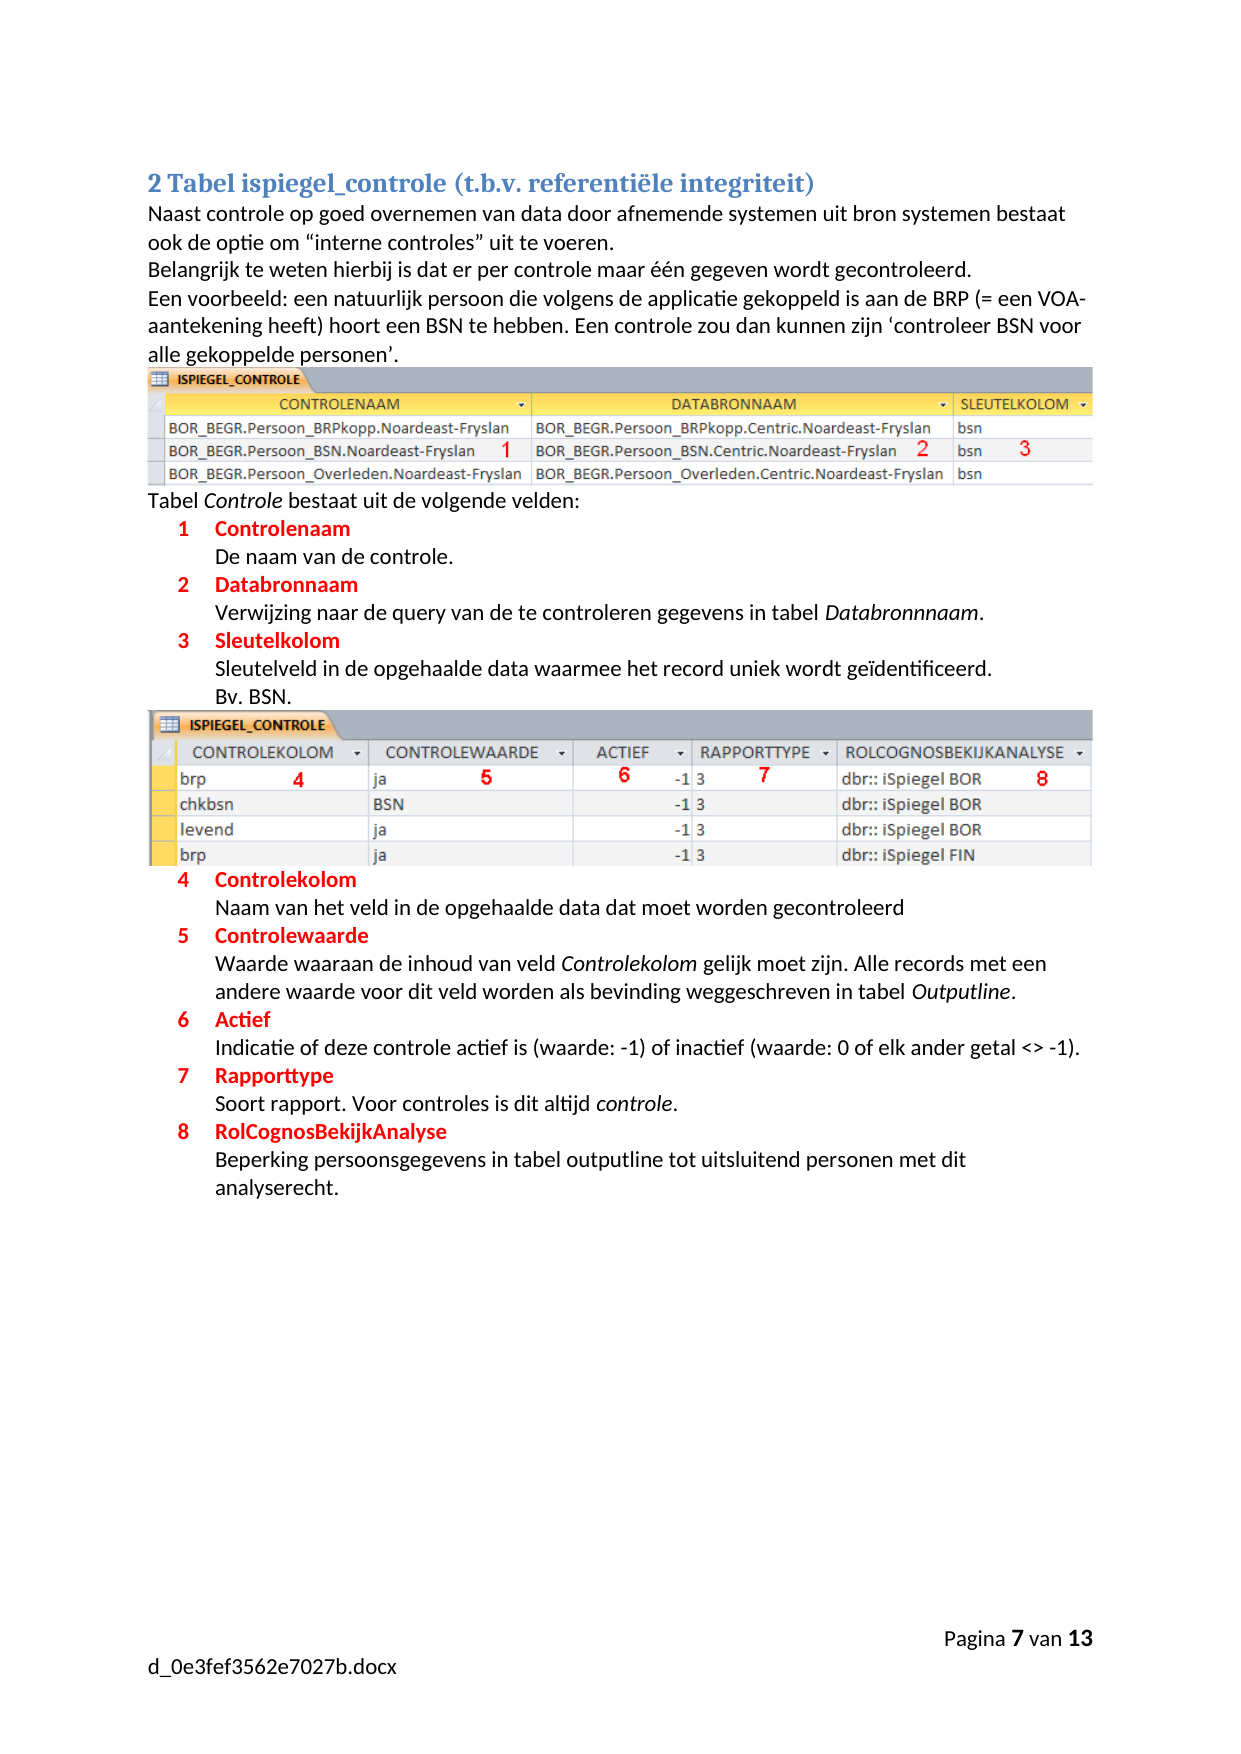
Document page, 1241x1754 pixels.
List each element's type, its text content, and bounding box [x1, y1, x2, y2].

text Naast controle op goed overnemen van data door afnemende systemen uit bron systemen bestaat ook de optie om “interne controles” uit te voeren. [148, 199, 1093, 256]
list Controlewaarde Waarde waaraan de inhoud van veld Controlekolom gelijk moet zijn. Alle records met een andere waarde voor dit veld worden als bevinding weggeschreven in tabel Outputline. [177, 921, 1093, 1005]
list Databronnaam Verwijzing naar de query van de te controleren gegevens in tabel Databronnnaam. [177, 570, 1093, 626]
picture [147, 710, 1093, 866]
list RolCognosBekijkAnalyse Beperking persoonsgegevens in tabel outputline tot uitsluitend personen met dit analyserecht. [177, 1117, 1093, 1202]
list Rapporttype Soort rapport. Voor controles is dit altijd controle. [177, 1061, 1093, 1117]
list Controlekolom Naam van het veld in de opgehaalde data dat moet worden gecontroleerd [177, 866, 1093, 921]
list Sleutelkolom Sleutelveld in de opgehaalde data waarmee het record uniek wordt geïdentificeerd. Bv. BSN. [177, 626, 1093, 710]
picture [147, 367, 1093, 486]
list Actief Indicatie of deze controle actief is (waarde: -1) of inactief (waarde: 0 of elk ander getal <> -1). [177, 1005, 1093, 1061]
list Controlenaam De naam van de controle. [177, 514, 1093, 570]
text Tabel Controle bestaat uit de volgende velden: [148, 486, 1093, 514]
text Belangrijk te weten hierbij is dat er per controle maar één gegeven wordt gecontroleerd. [148, 256, 1093, 284]
text Een voorbeeld: een natuurlijk persoon die volgens de applicatie gekoppeld is aan de BRP (= een VOA-aantekening heeft) hoort een BSN te hebben. Een controle zou dan kunnen zijn ‘controleer BSN voor alle gekoppelde personen’. [148, 284, 1093, 367]
subtitle 2 Tabel ispiegel_controle (t.b.v. referentiële integriteit) [148, 168, 1093, 199]
